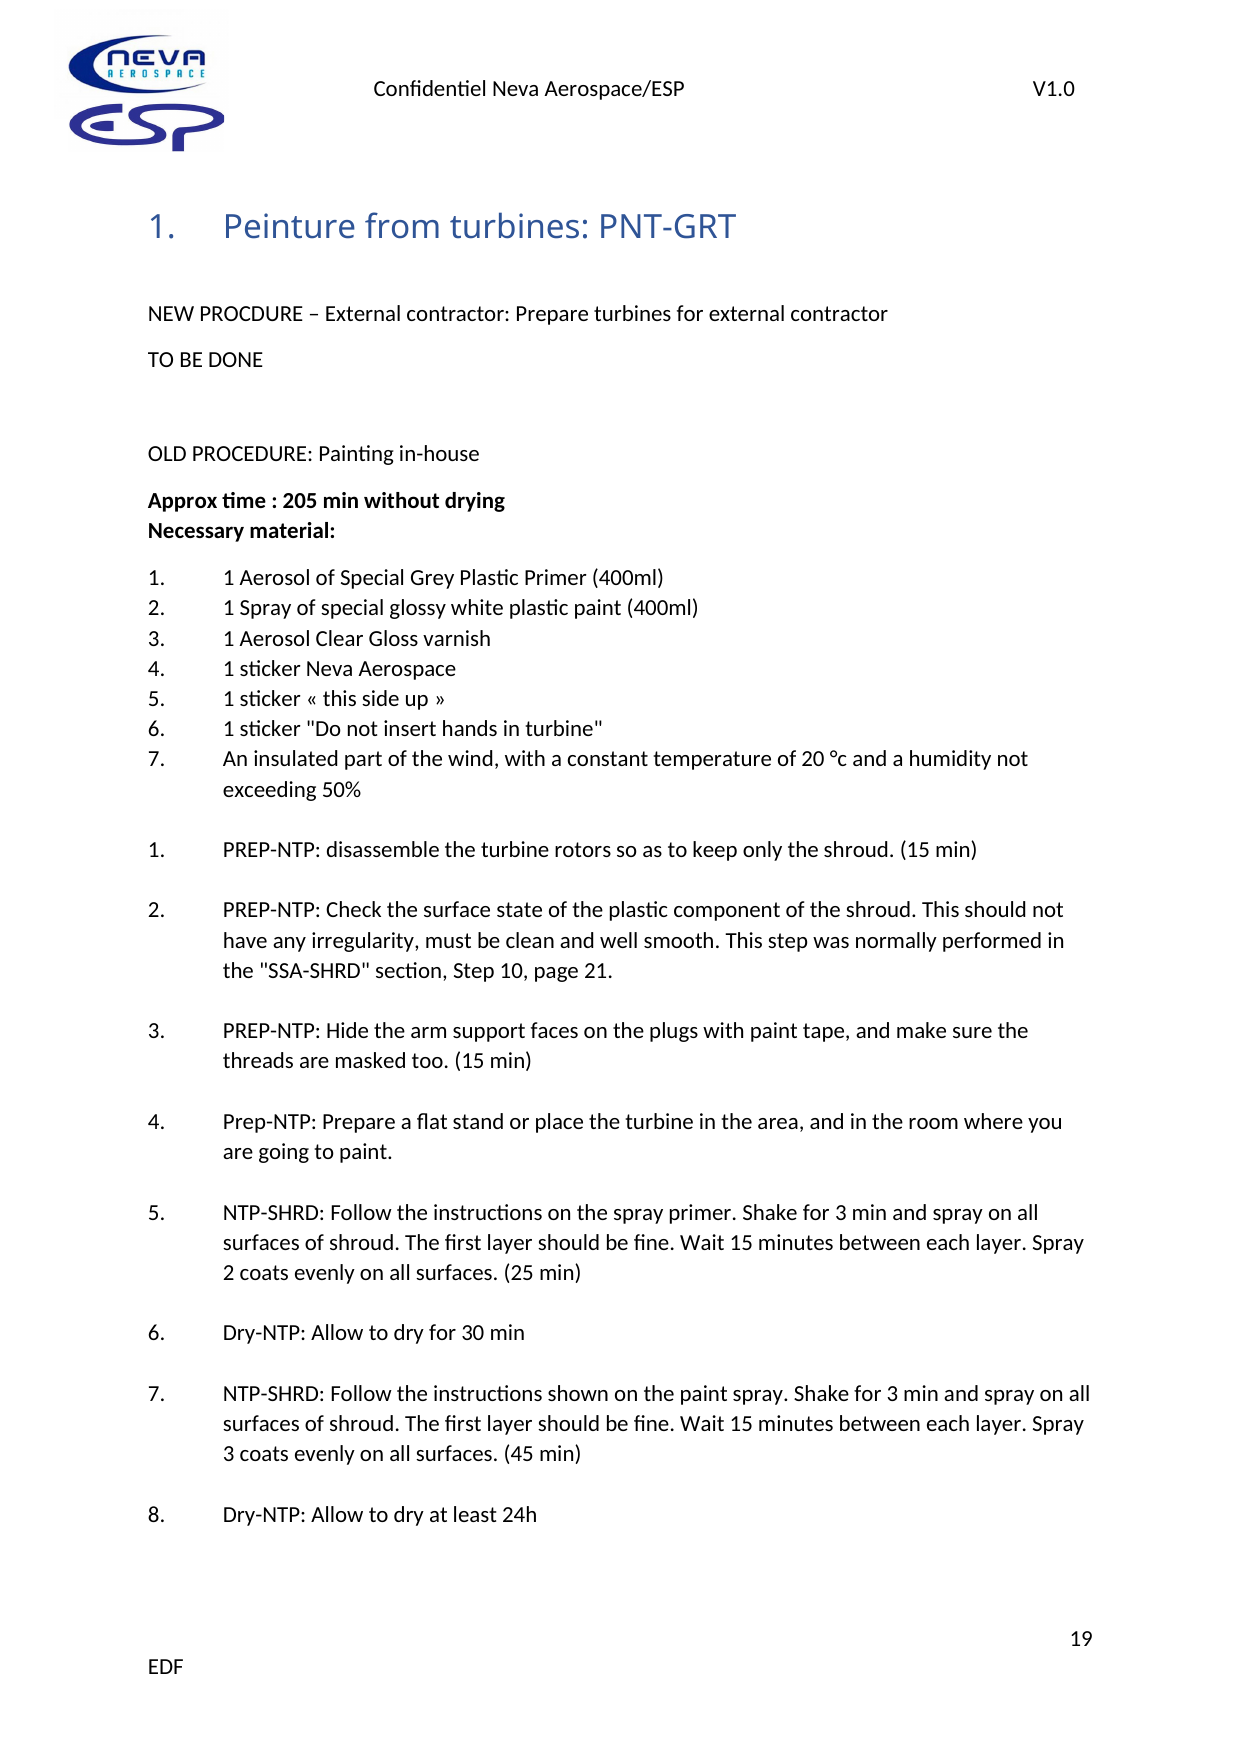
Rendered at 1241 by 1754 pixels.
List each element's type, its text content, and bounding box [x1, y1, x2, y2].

list 1 sticker Neva Aerospace [148, 654, 1093, 682]
list 1 sticker "Do not insert hands in turbine" [148, 714, 1093, 742]
list Dry-NTP: Allow to dry for 30 min [148, 1318, 1093, 1346]
subtitle Peinture from turbines: PNT-GRT [148, 203, 1093, 248]
list 1 Spray of special glossy white plastic paint (400ml) [148, 593, 1093, 621]
list PREP-NTP: Hide the arm support faces on the plugs with paint tape, and make sure the threads are masked too. (15 min) [148, 1016, 1093, 1074]
list An insulated part of the wind, with a constant temperature of 20 °c and a humidity not exceeding 50% [148, 744, 1093, 803]
text NEW PROCDURE – External contractor: Prepare turbines for external contractor [148, 299, 1093, 327]
list PREP-NTP: Check the surface state of the plastic component of the shroud. This should not have any irregularity, must be clean and well smooth. This step was normally performed in the "SSA-SHRD" section, Step 10, page 21. [148, 896, 1093, 984]
list Prep-NTP: Prepare a flat stand or place the turbine in the area, and in the room where you are going to paint. [148, 1107, 1093, 1165]
list NTP-SHRD: Follow the instructions on the spray primer. Shake for 3 min and spray on all surfaces of shroud. The first layer should be fine. Wait 15 minutes between each layer. Spray 2 coats evenly on all surfaces. (25 min) [148, 1198, 1093, 1286]
list PREP-NTP: disassemble the turbine rotors so as to keep only the shroud. (15 min) [148, 835, 1093, 863]
picture [53, 9, 229, 152]
text OLD PROCEDURE: Painting in-house [148, 439, 1093, 467]
list Dry-NTP: Allow to dry at least 24h [148, 1500, 1093, 1528]
list 1 Aerosol Clear Gloss varnish [148, 624, 1093, 652]
text Approx time : 205 min without drying [148, 486, 1093, 514]
text Necessary material: [148, 516, 1093, 544]
list 1 Aerosol of Special Grey Plastic Primer (400ml) [148, 563, 1093, 591]
text TO BE DONE [148, 346, 1093, 373]
list NTP-SHRD: Follow the instructions shown on the paint spray. Shake for 3 min and spray on all surfaces of shroud. The first layer should be fine. Wait 15 minutes between each layer. Spray 3 coats evenly on all surfaces. (45 min) [148, 1379, 1093, 1467]
list 1 sticker « this side up » [148, 684, 1093, 712]
